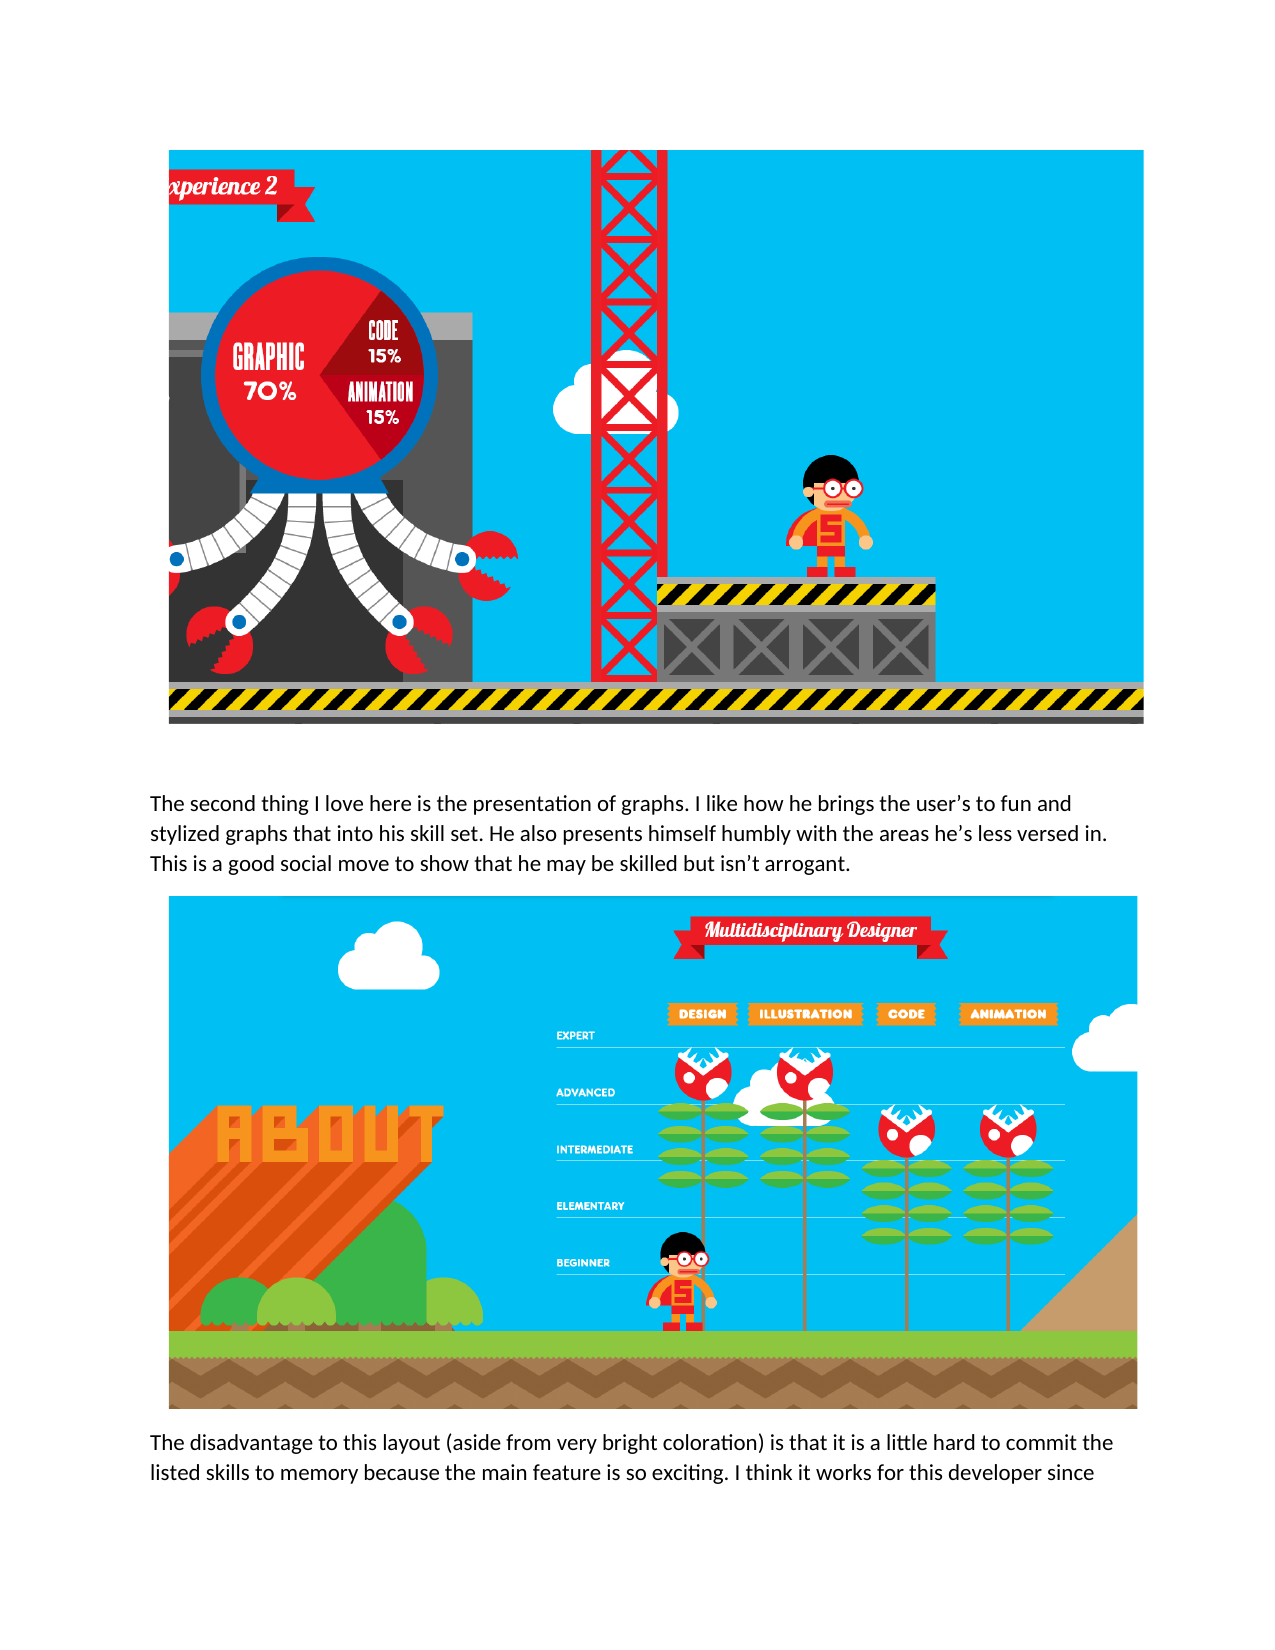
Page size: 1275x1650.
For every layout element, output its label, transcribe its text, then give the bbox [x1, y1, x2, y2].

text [150, 1428, 1125, 1486]
text The second thing I love here is the presentation of graphs. I like how he brings the user’s to fun and stylized graphs that into his skill set. He also presents himself humbly with the areas he’s less versed in. This is a good social move to show that he may be skilled but isn’t arrogant. [150, 789, 1125, 878]
